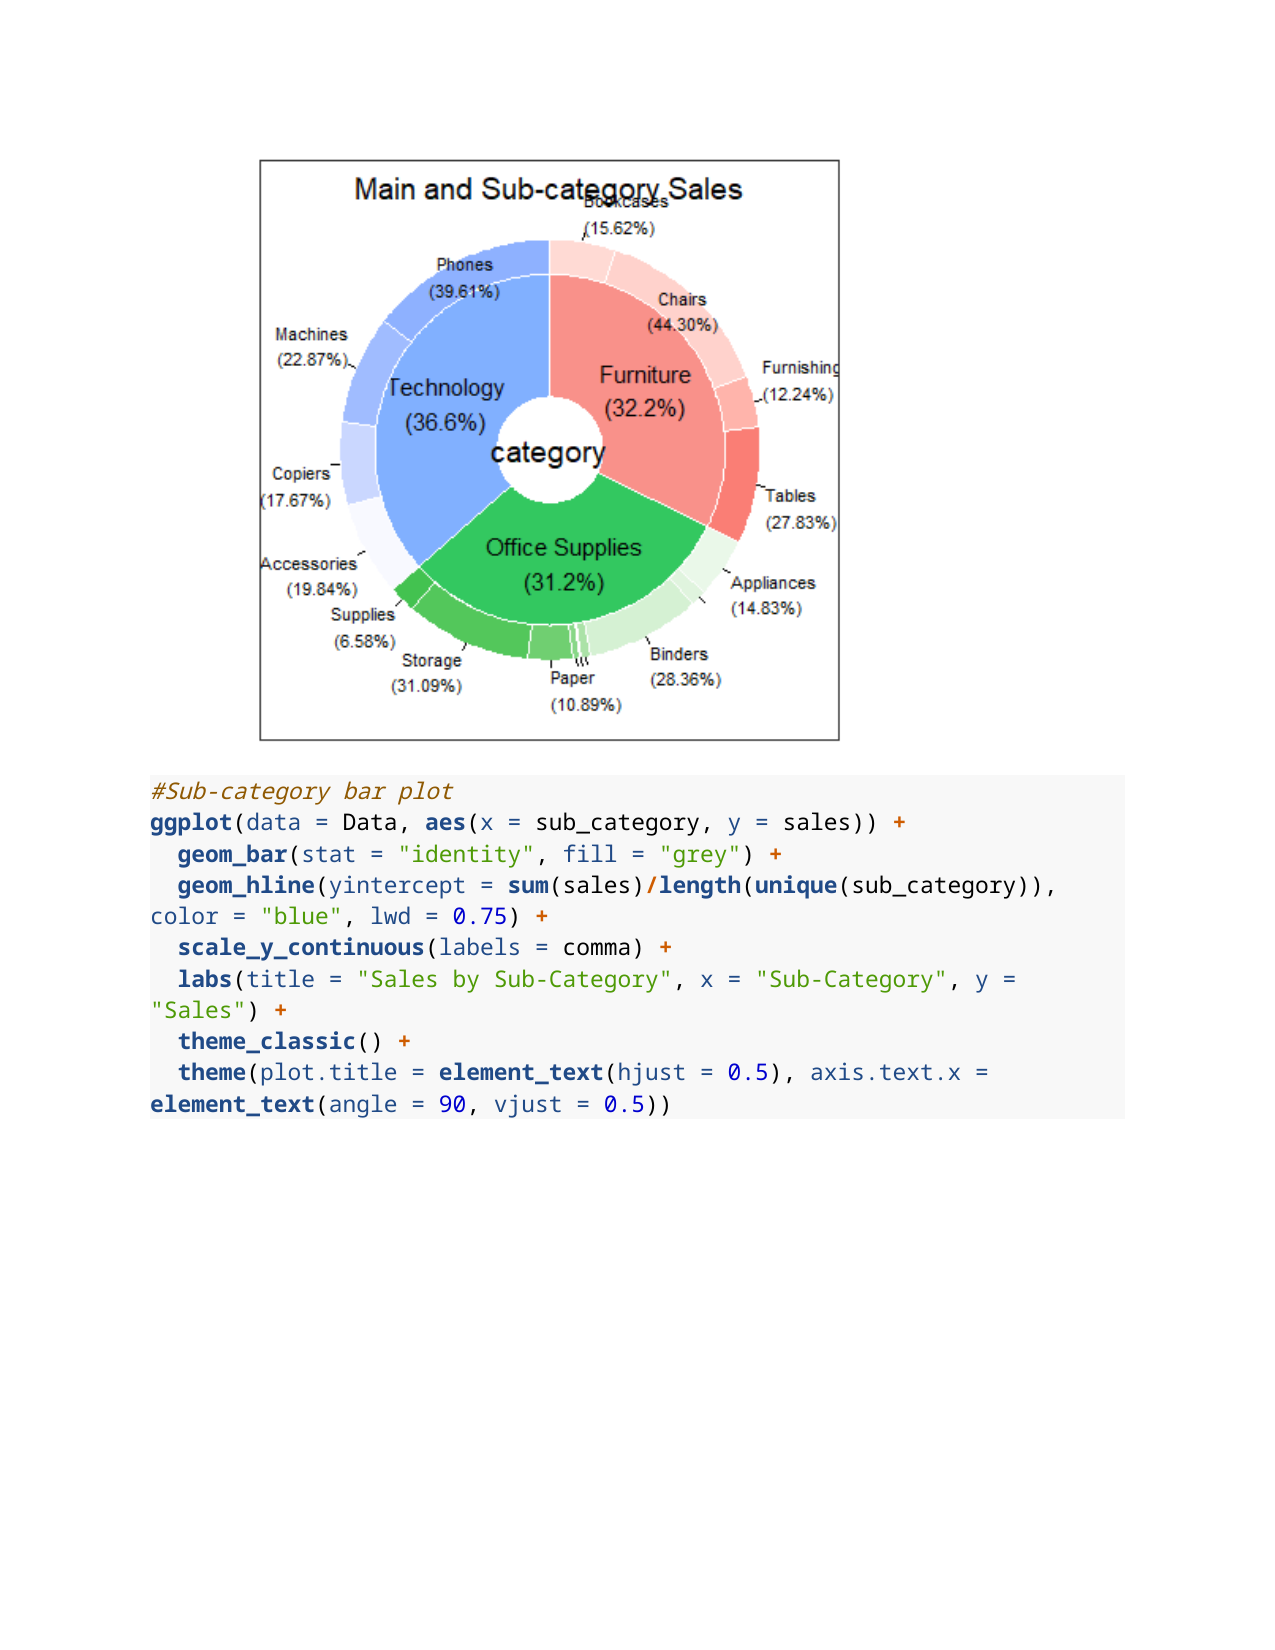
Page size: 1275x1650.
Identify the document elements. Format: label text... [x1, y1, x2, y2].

text #Sub-category bar plot ggplot(data = Data, aes(x = sub_category, y = sales)) + geom_bar(stat = "identity", fill = "grey") + geom_hline(yintercept = sum(sales)/length(unique(sub_category)), color = "blue", lwd = 0.75) + scale_y_continuous(labels = comma) + labs(title = "Sales by Sub-Category", x = "Sub-Category", y = "Sales") + theme_classic() + theme(plot.title = element_text(hjust = 0.5), axis.text.x = element_text(angle = 90, vjust = 0.5)) [287, 775, 1125, 1119]
picture [168, 150, 927, 757]
